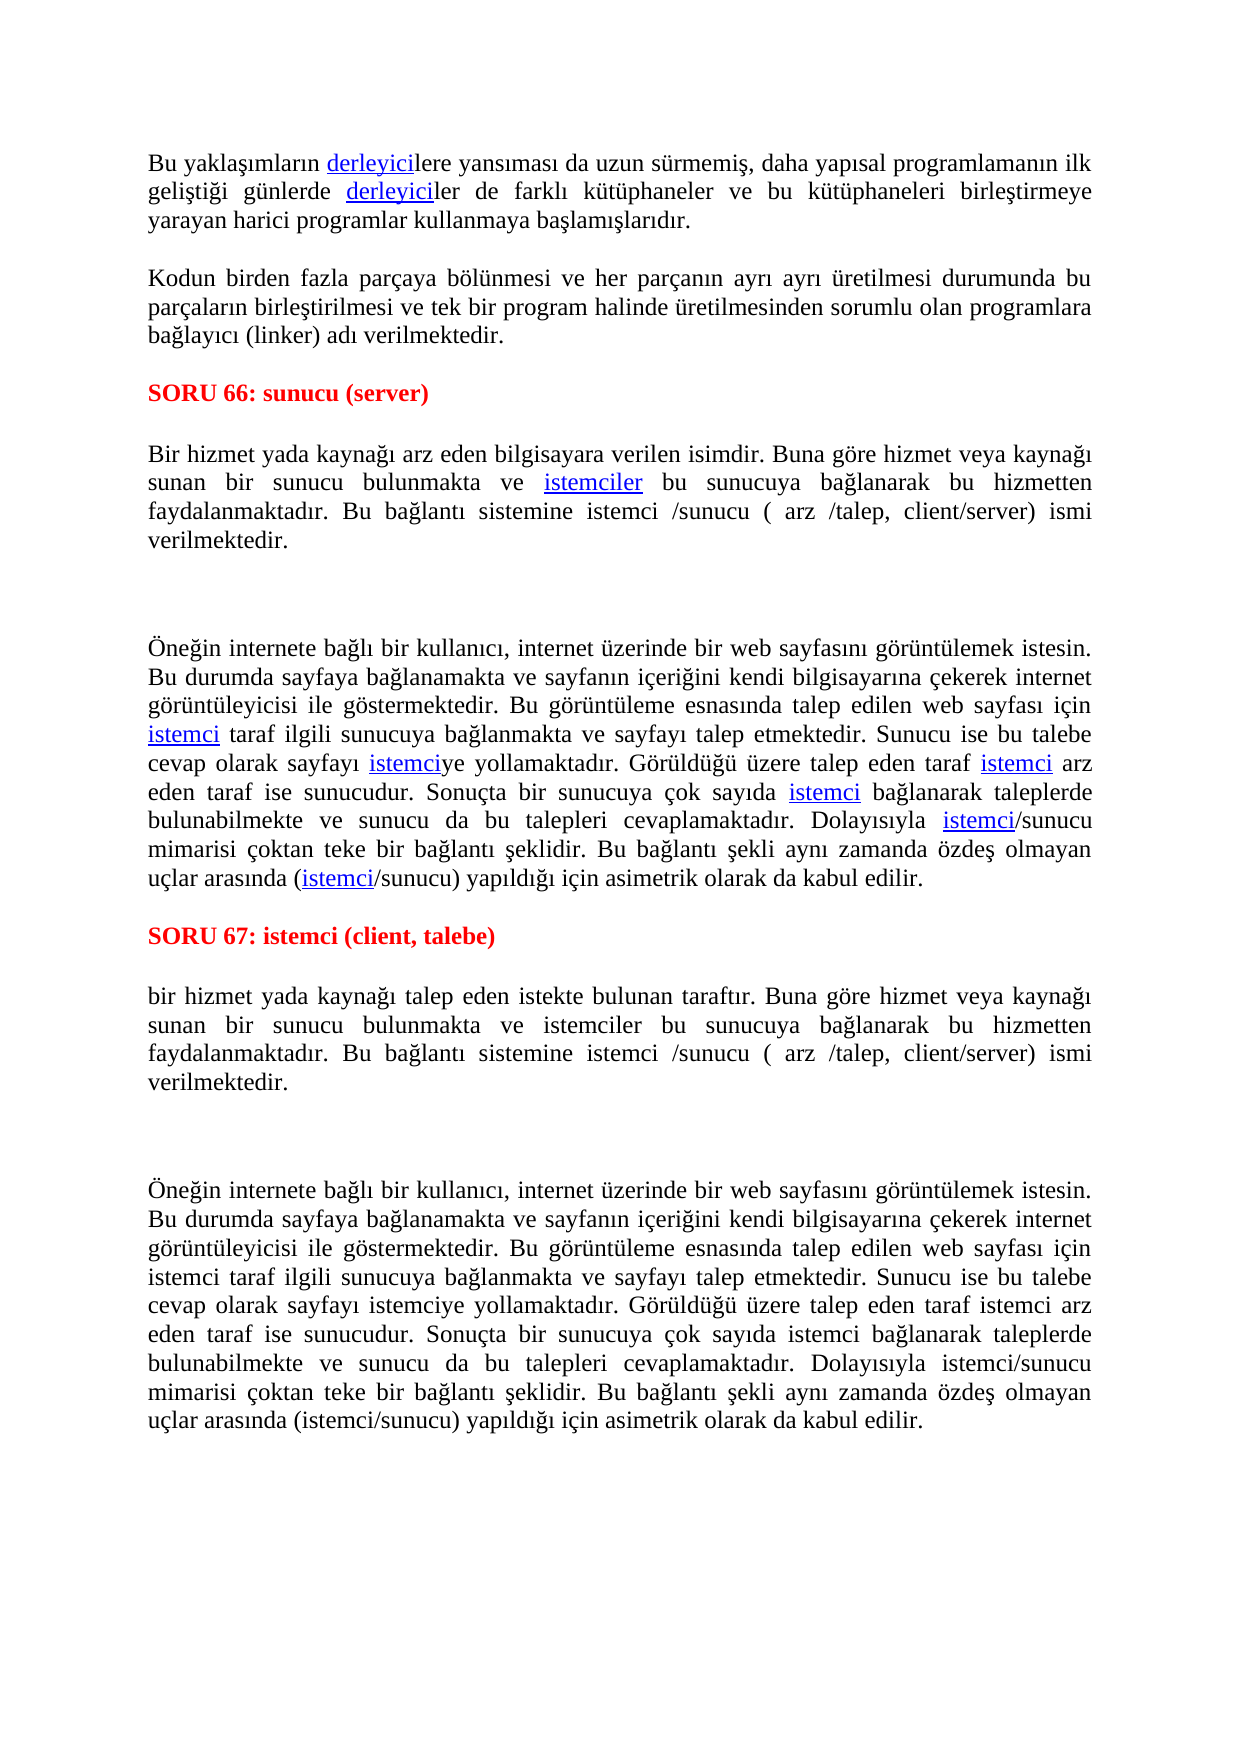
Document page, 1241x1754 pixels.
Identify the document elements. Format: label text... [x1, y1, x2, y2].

text bir hizmet yada kaynağı talep eden istekte bulunan taraftır. Buna göre hizmet veya kaynağı sunan bir sunucu bulunmakta ve istemciler bu sunucuya bağlanarak bu hizmetten faydalanmaktadır. Bu bağlantı sistemine istemci /sunucu ( arz /talep, client/server) ismi verilmektedir. [148, 981, 1093, 1096]
text Bir hizmet yada kaynağı arz eden bilgisayara verilen isimdir. Buna göre hizmet veya kaynağı sunan bir sunucu bulunmakta ve istemciler bu sunucuya bağlanarak bu hizmetten faydalanmaktadır. Bu bağlantı sistemine istemci /sunucu ( arz /talep, client/server) ismi verilmektedir. [148, 439, 1093, 554]
subtitle SORU 66: sunucu (server) [148, 378, 1093, 407]
text Öneğin internete bağlı bir kullanıcı, internet üzerinde bir web sayfasını görüntülemek istesin. Bu durumda sayfaya bağlanamakta ve sayfanın içeriğini kendi bilgisayarına çekerek internet görüntüleyicisi ile göstermektedir. Bu görüntüleme esnasında talep edilen web sayfası için istemci taraf ilgili sunucuya bağlanmakta ve sayfayı talep etmektedir. Sunucu ise bu talebe cevap olarak sayfayı istemciye yollamaktadır. Görüldüğü üzere talep eden taraf istemci arz eden taraf ise sunucudur. Sonuçta bir sunucuya çok sayıda istemci bağlanarak taleplerde bulunabilmekte ve sunucu da bu talepleri cevaplamaktadır. Dolayısıyla istemci/sunucu mimarisi çoktan teke bir bağlantı şeklidir. Bu bağlantı şekli aynı zamanda özdeş olmayan uçlar arasında (istemci/sunucu) yapıldığı için asimetrik olarak da kabul edilir. [148, 583, 1093, 892]
text Bu yaklaşımların derleyicilere yansıması da uzun sürmemiş, daha yapısal programlamanın ilk geliştiği günlerde derleyiciler de farklı kütüphaneler ve bu kütüphaneleri birleştirmeye yarayan harici programlar kullanmaya başlamışlarıdır. [148, 148, 1093, 234]
text Öneğin internete bağlı bir kullanıcı, internet üzerinde bir web sayfasını görüntülemek istesin. Bu durumda sayfaya bağlanamakta ve sayfanın içeriğini kendi bilgisayarına çekerek internet görüntüleyicisi ile göstermektedir. Bu görüntüleme esnasında talep edilen web sayfası için istemci taraf ilgili sunucuya bağlanmakta ve sayfayı talep etmektedir. Sunucu ise bu talebe cevap olarak sayfayı istemciye yollamaktadır. Görüldüğü üzere talep eden taraf istemci arz eden taraf ise sunucudur. Sonuçta bir sunucuya çok sayıda istemci bağlanarak taleplerde bulunabilmekte ve sunucu da bu talepleri cevaplamaktadır. Dolayısıyla istemci/sunucu mimarisi çoktan teke bir bağlantı şeklidir. Bu bağlantı şekli aynı zamanda özdeş olmayan uçlar arasında (istemci/sunucu) yapıldığı için asimetrik olarak da kabul edilir. [148, 1125, 1093, 1434]
text Kodun birden fazla parçaya bölünmesi ve her parçanın ayrı ayrı üretilmesi durumunda bu parçaların birleştirilmesi ve tek bir program halinde üretilmesinden sorumlu olan programlara bağlayıcı (linker) adı verilmektedir. [148, 263, 1093, 349]
subtitle SORU 67: istemci (client, talebe) [148, 921, 1093, 949]
